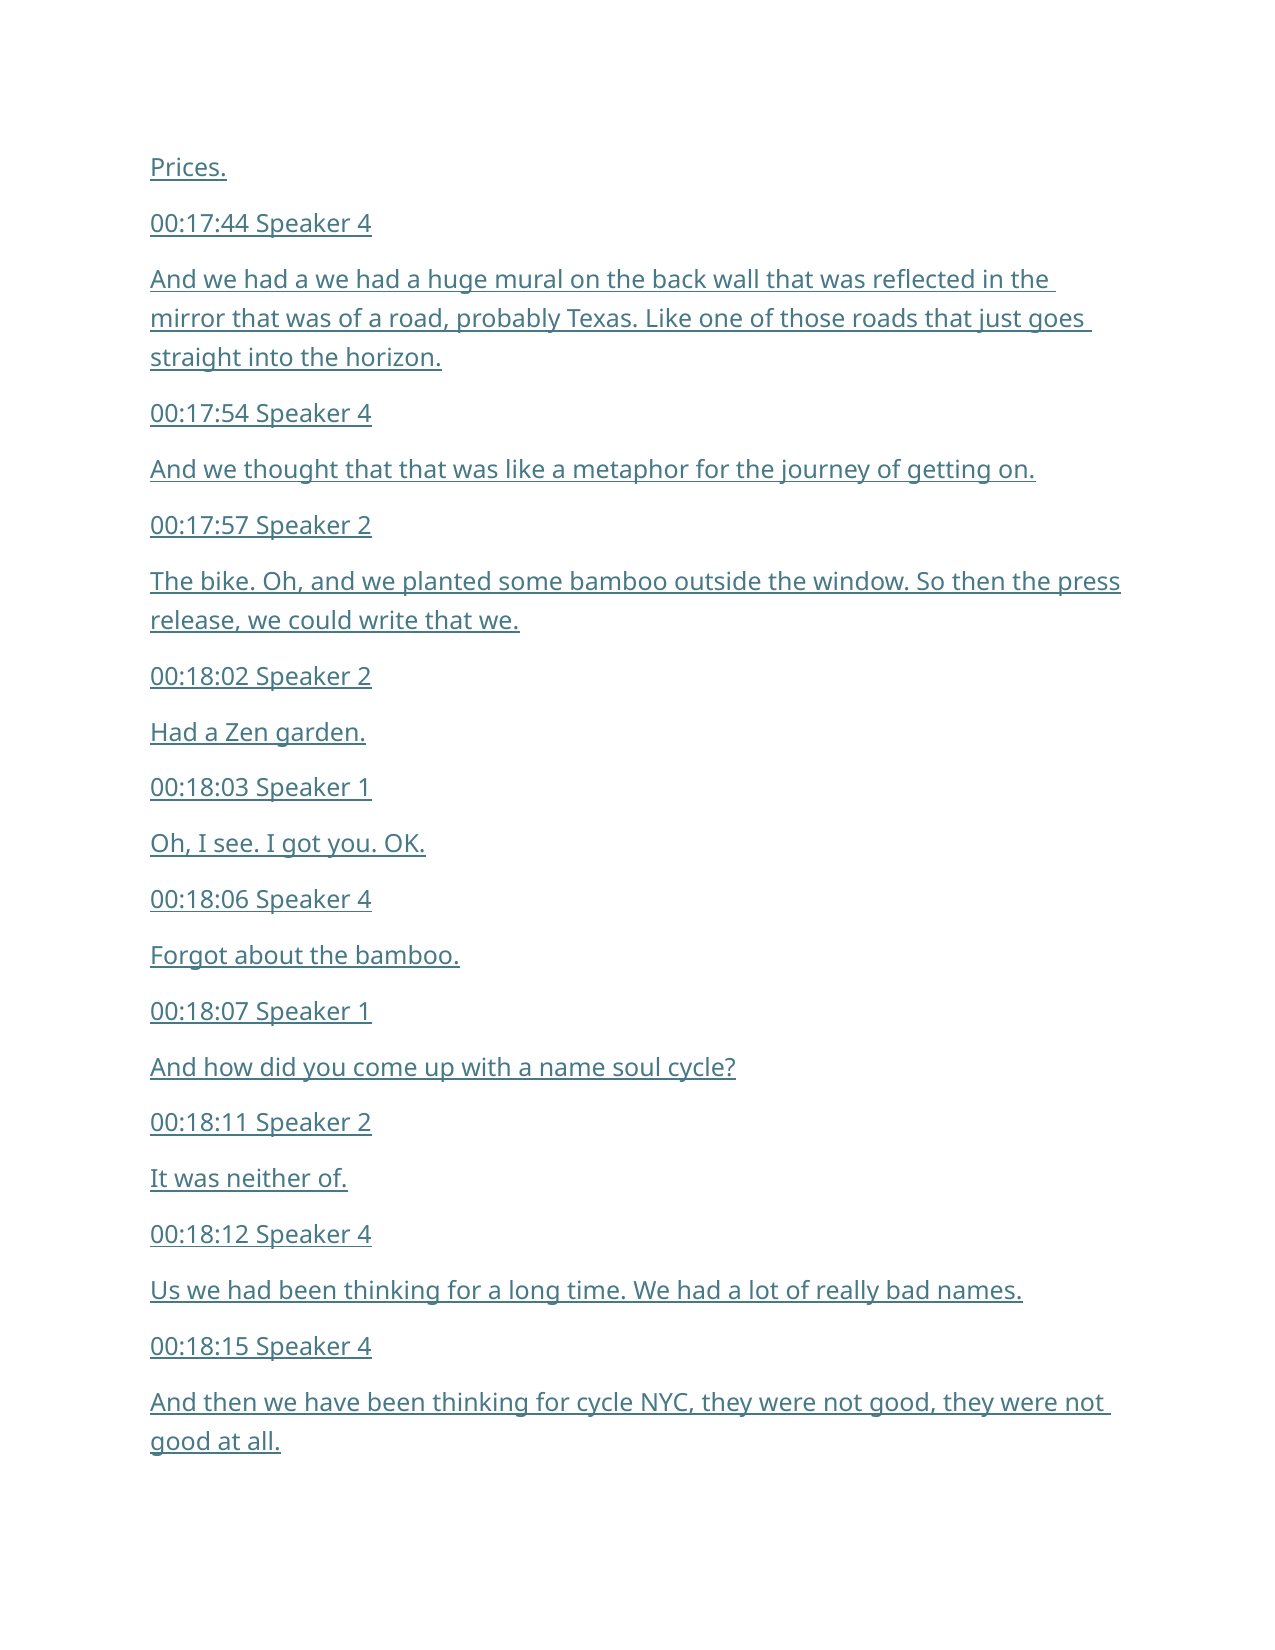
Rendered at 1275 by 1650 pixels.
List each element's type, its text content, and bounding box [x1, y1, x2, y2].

text 00:17:54 Speaker 4 [150, 396, 1125, 430]
text 00:18:07 Speaker 1 [150, 993, 1125, 1027]
text Us we had been thinking for a long time. We had a lot of really bad names. [150, 1272, 1125, 1307]
text And then we have been thinking for cycle NYC, they were not good, they were not good at all. [150, 1384, 1125, 1457]
text 00:18:11 Speaker 2 [150, 1105, 1125, 1139]
text And we thought that that was like a metaphor for the journey of getting on. [150, 452, 1125, 486]
text 00:18:15 Speaker 4 [150, 1328, 1125, 1362]
text 00:17:57 Speaker 2 [150, 507, 1125, 542]
text 00:18:06 Speaker 4 [150, 882, 1125, 916]
text Oh, I see. I got you. OK. [150, 826, 1125, 860]
text 00:18:03 Speaker 1 [150, 770, 1125, 804]
text 00:17:44 Speaker 4 [150, 206, 1125, 240]
text And how did you come up with a name soul cycle? [150, 1049, 1125, 1083]
text 00:18:02 Speaker 2 [150, 658, 1125, 692]
text Had a Zen garden. [150, 714, 1125, 748]
text And we had a we had a huge mural on the back wall that was reflected in the mirror that was of a road, probably Texas. Like one of those roads that just goes straight into the horizon. [150, 262, 1125, 374]
text 00:18:12 Speaker 4 [150, 1217, 1125, 1251]
text The bike. Oh, and we planted some bamboo outside the window. So then the press release, we could write that we. [150, 563, 1125, 637]
text It was neither of. [150, 1161, 1125, 1195]
text Forgot about the bamboo. [150, 937, 1125, 972]
text Prices. [150, 150, 1125, 184]
